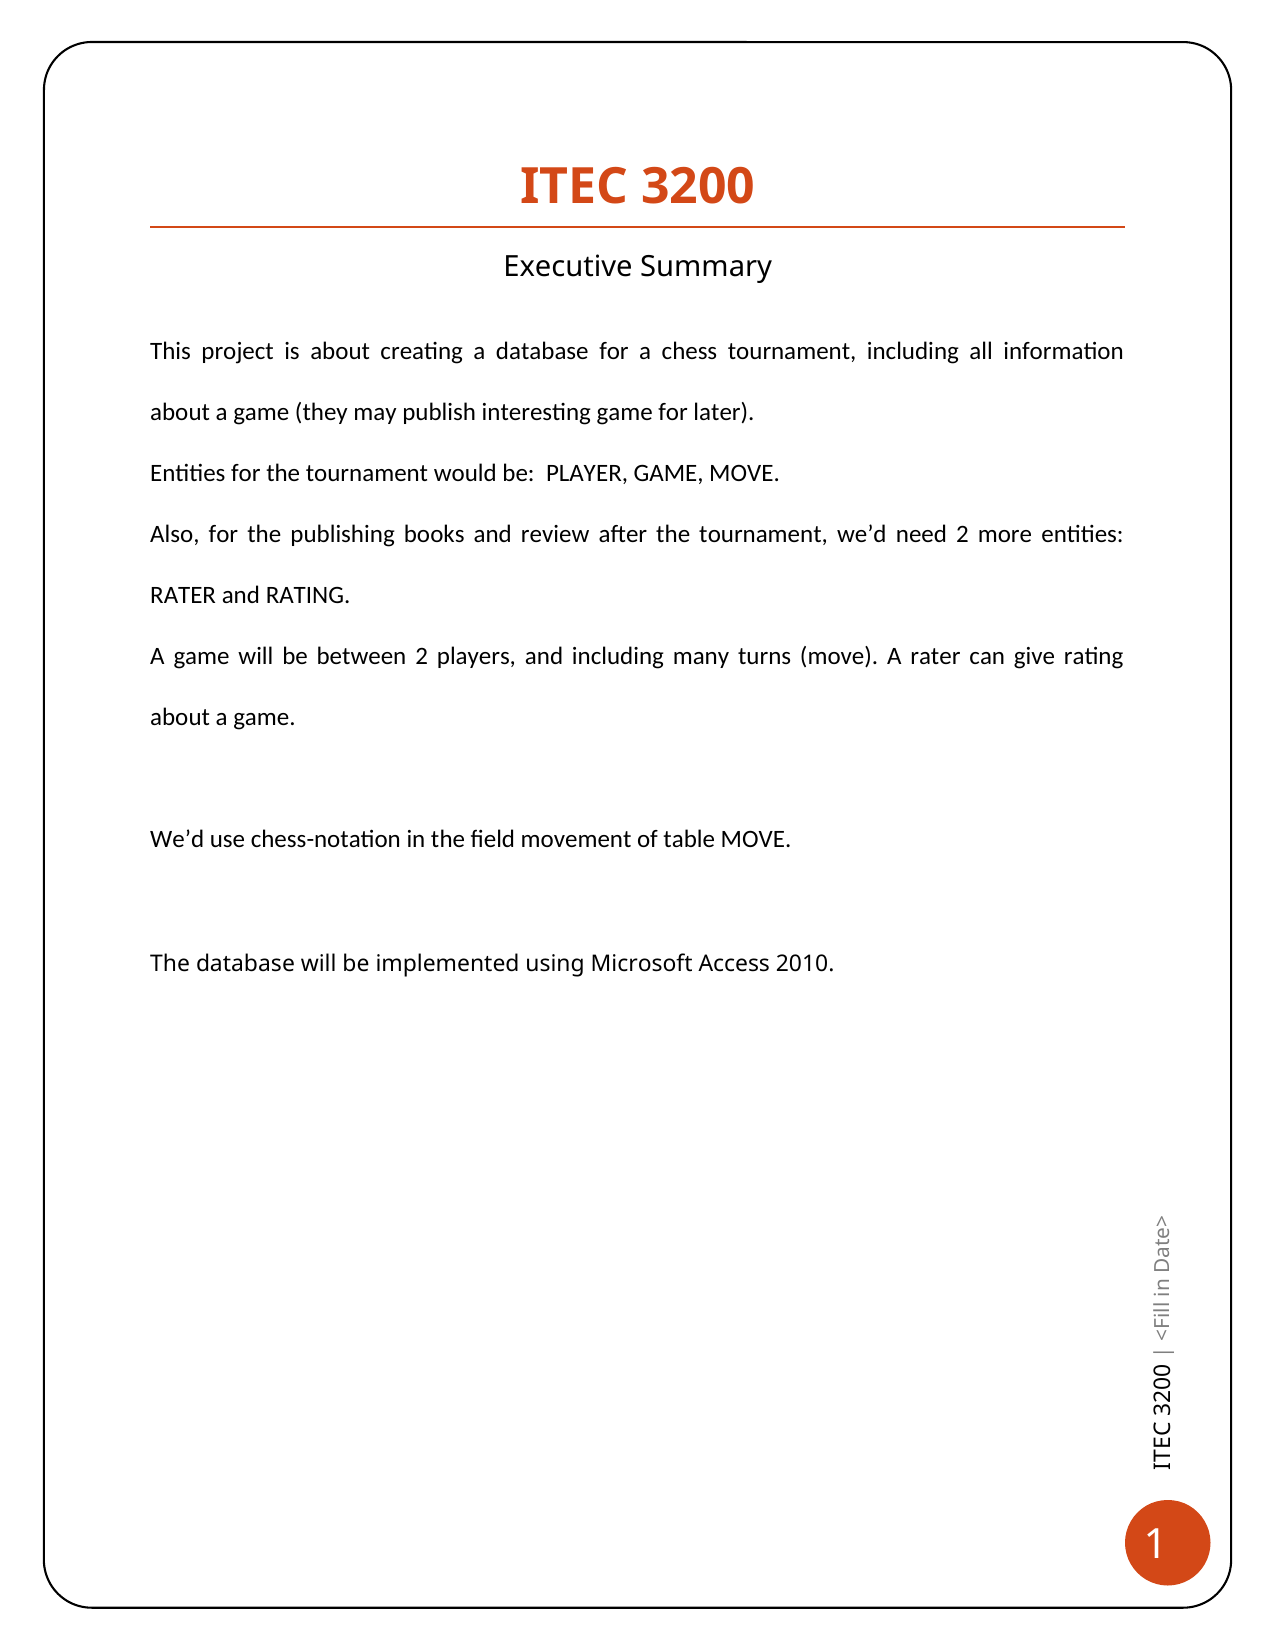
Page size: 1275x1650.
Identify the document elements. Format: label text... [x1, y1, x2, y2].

text A game will be between 2 players, and including many turns (move). A rater can give rating about a game. [150, 640, 1125, 732]
text Entities for the tournament would be: PLAYER, GAME, MOVE. [150, 457, 1125, 487]
text We’d use chess-notation in the field movement of table MOVE. [150, 823, 1125, 854]
text The database will be implemented using Microsoft Access 2010. [150, 947, 1125, 978]
text Also, for the publishing books and review after the tournament, we’d need 2 more entities: RATER and RATING. [150, 518, 1125, 609]
text This project is about creating a database for a chess tournament, including all information about a game (they may publish interesting game for later). [150, 335, 1125, 426]
